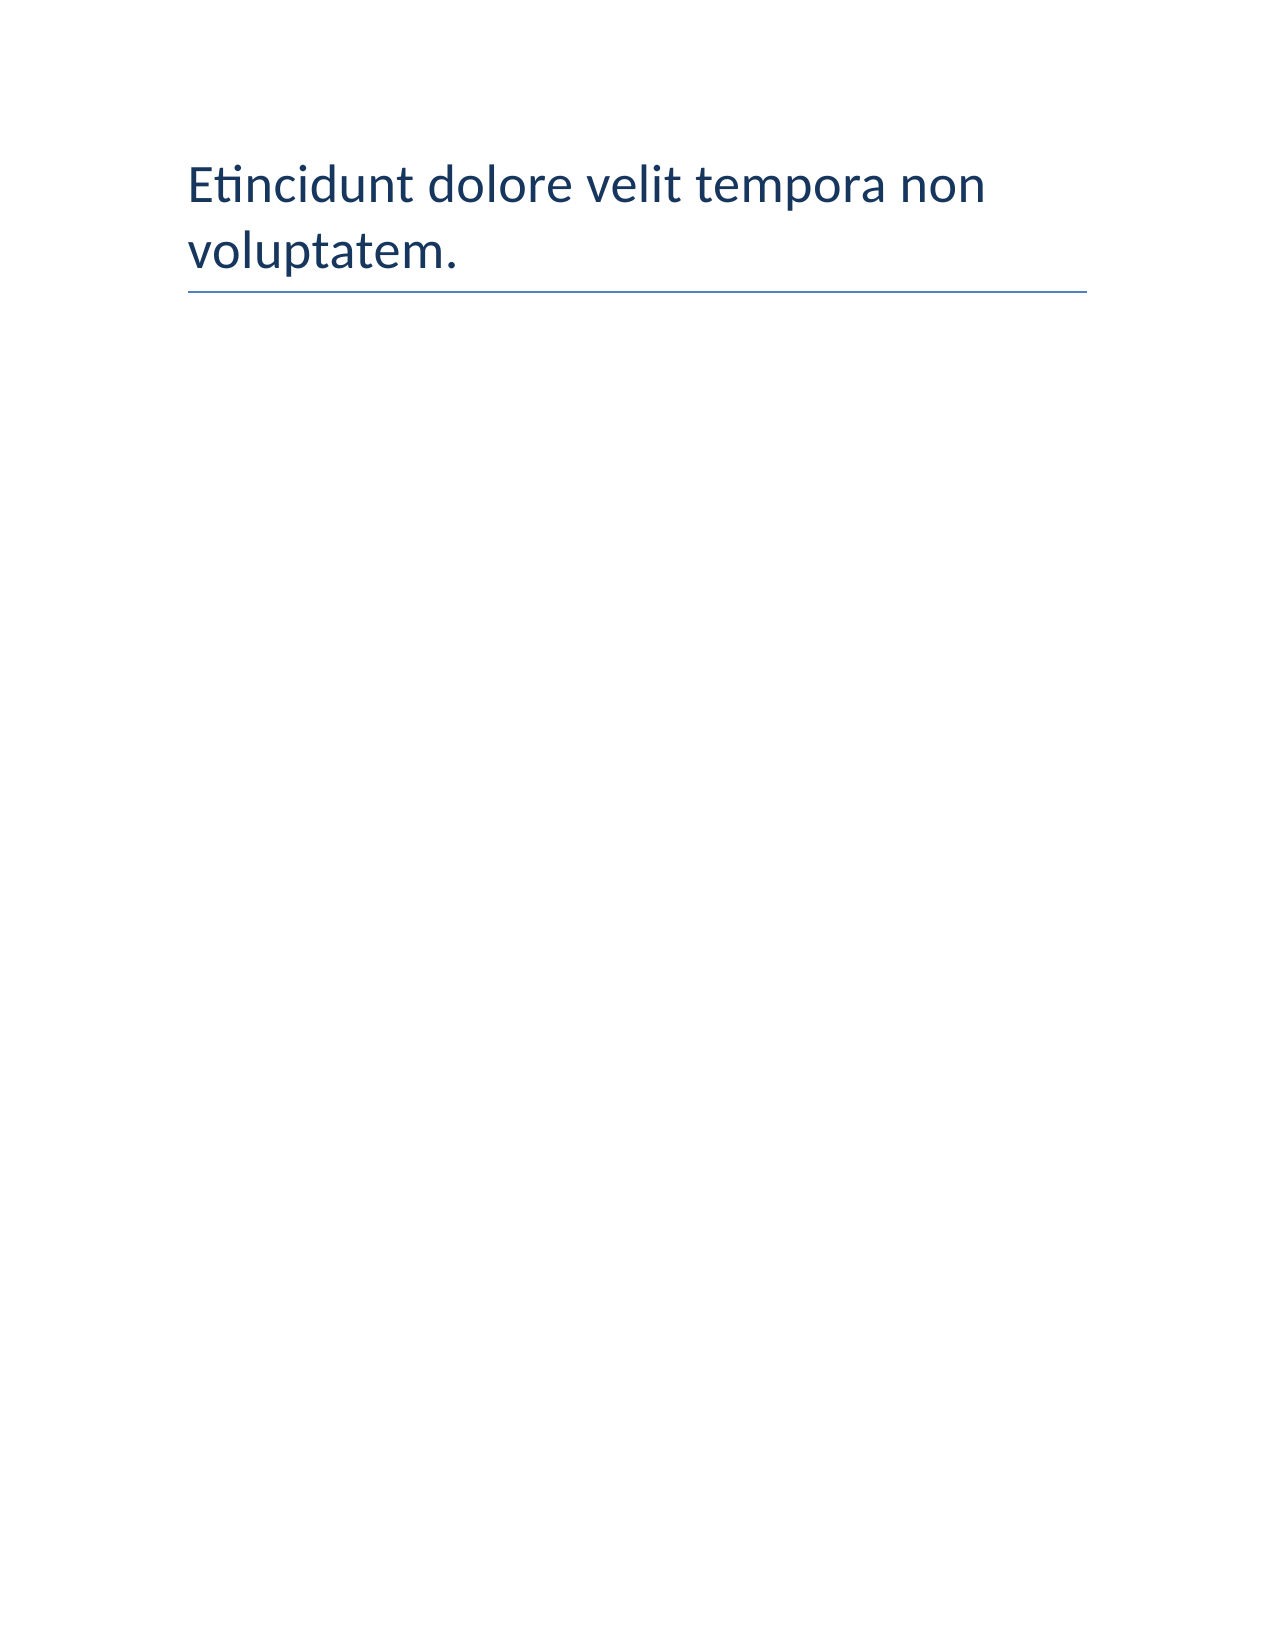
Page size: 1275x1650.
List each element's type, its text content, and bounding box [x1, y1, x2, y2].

title Etincidunt dolore velit tempora non voluptatem. [187, 150, 1087, 293]
